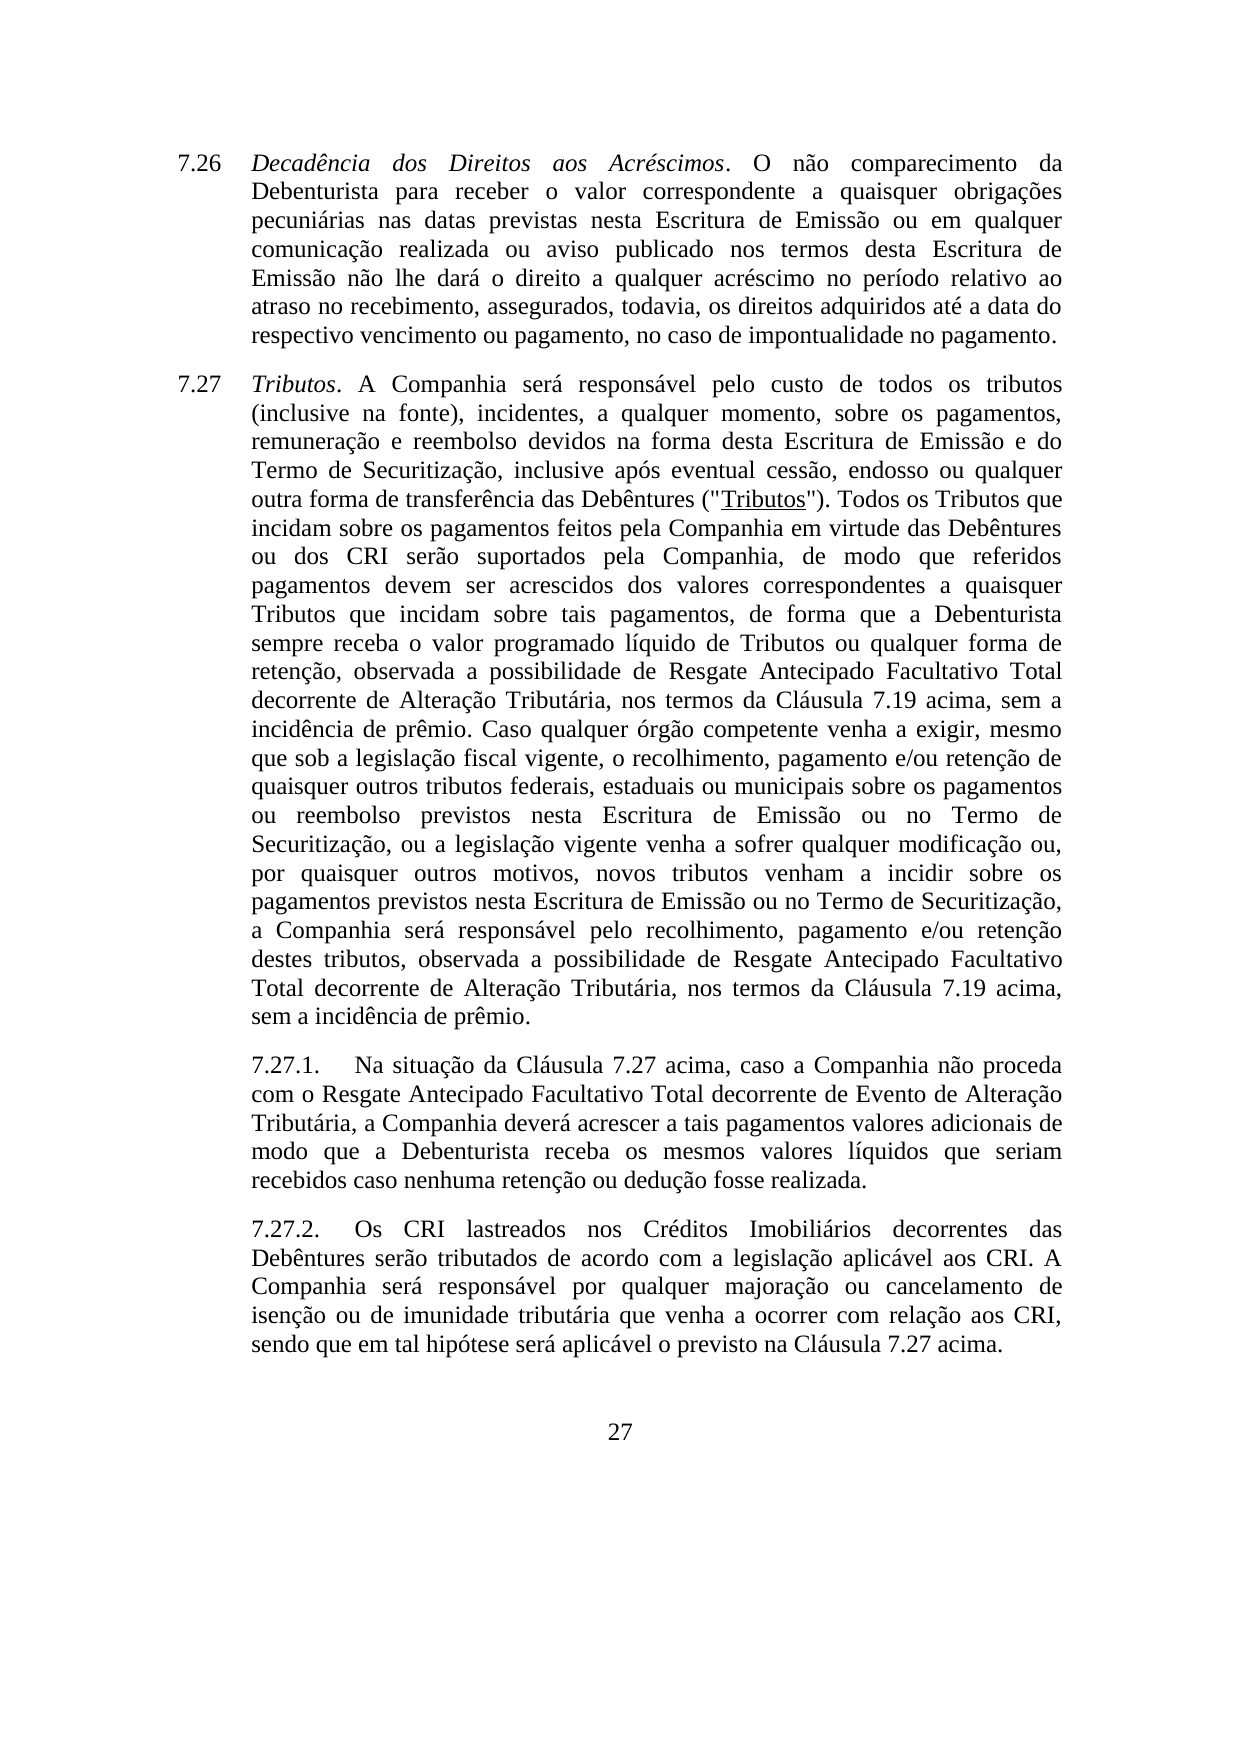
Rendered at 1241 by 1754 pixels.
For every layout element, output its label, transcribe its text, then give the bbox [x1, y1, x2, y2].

text 7.27.2. Os CRI lastreados nos Créditos Imobiliários decorrentes das Debêntures serão tributados de acordo com a legislação aplicável aos CRI. A Companhia será responsável por qualquer majoração ou cancelamento de isenção ou de imunidade tributária que venha a ocorrer com relação aos CRI, sendo que em tal hipótese será aplicável o previsto na Cláusula 7.27 acima. [251, 1214, 1063, 1358]
list Tributos. A Companhia será responsável pelo custo de todos os tributos (inclusive na fonte), incidentes, a qualquer momento, sobre os pagamentos, remuneração e reembolso devidos na forma desta Escritura de Emissão e do Termo de Securitização, inclusive após eventual cessão, endosso ou qualquer outra forma de transferência das Debêntures ("Tributos"). Todos os Tributos que incidam sobre os pagamentos feitos pela Companhia em virtude das Debêntures ou dos CRI serão suportados pela Companhia, de modo que referidos pagamentos devem ser acrescidos dos valores correspondentes a quaisquer Tributos que incidam sobre tais pagamentos, de forma que a Debenturista sempre receba o valor programado líquido de Tributos ou qualquer forma de retenção, observada a possibilidade de Resgate Antecipado Facultativo Total decorrente de Alteração Tributária, nos termos da Cláusula 7.19 acima, sem a incidência de prêmio. Caso qualquer órgão competente venha a exigir, mesmo que sob a legislação fiscal vigente, o recolhimento, pagamento e/ou retenção de quaisquer outros tributos federais, estaduais ou municipais sobre os pagamentos ou reembolso previstos nesta Escritura de Emissão ou no Termo de Securitização, ou a legislação vigente venha a sofrer qualquer modificação ou, por quaisquer outros motivos, novos tributos venham a incidir sobre os pagamentos previstos nesta Escritura de Emissão ou no Termo de Securitização, a Companhia será responsável pelo recolhimento, pagamento e/ou retenção destes tributos, observada a possibilidade de Resgate Antecipado Facultativo Total decorrente de Alteração Tributária, nos termos da Cláusula 7.19 acima, sem a incidência de prêmio. [177, 369, 1063, 1030]
text 7.27.1. Na situação da Cláusula 7.27 acima, caso a Companhia não proceda com o Resgate Antecipado Facultativo Total decorrente de Evento de Alteração Tributária, a Companhia deverá acrescer a tais pagamentos valores adicionais de modo que a Debenturista receba os mesmos valores líquidos que seriam recebidos caso nenhuma retenção ou dedução fosse realizada. [251, 1050, 1063, 1194]
list Decadência dos Direitos aos Acréscimos. O não comparecimento da Debenturista para receber o valor correspondente a quaisquer obrigações pecuniárias nas datas previstas nesta Escritura de Emissão ou em qualquer comunicação realizada ou aviso publicado nos termos desta Escritura de Emissão não lhe dará o direito a qualquer acréscimo no período relativo ao atraso no recebimento, assegurados, todavia, os direitos adquiridos até a data do respectivo vencimento ou pagamento, no caso de impontualidade no pagamento. [177, 148, 1063, 349]
